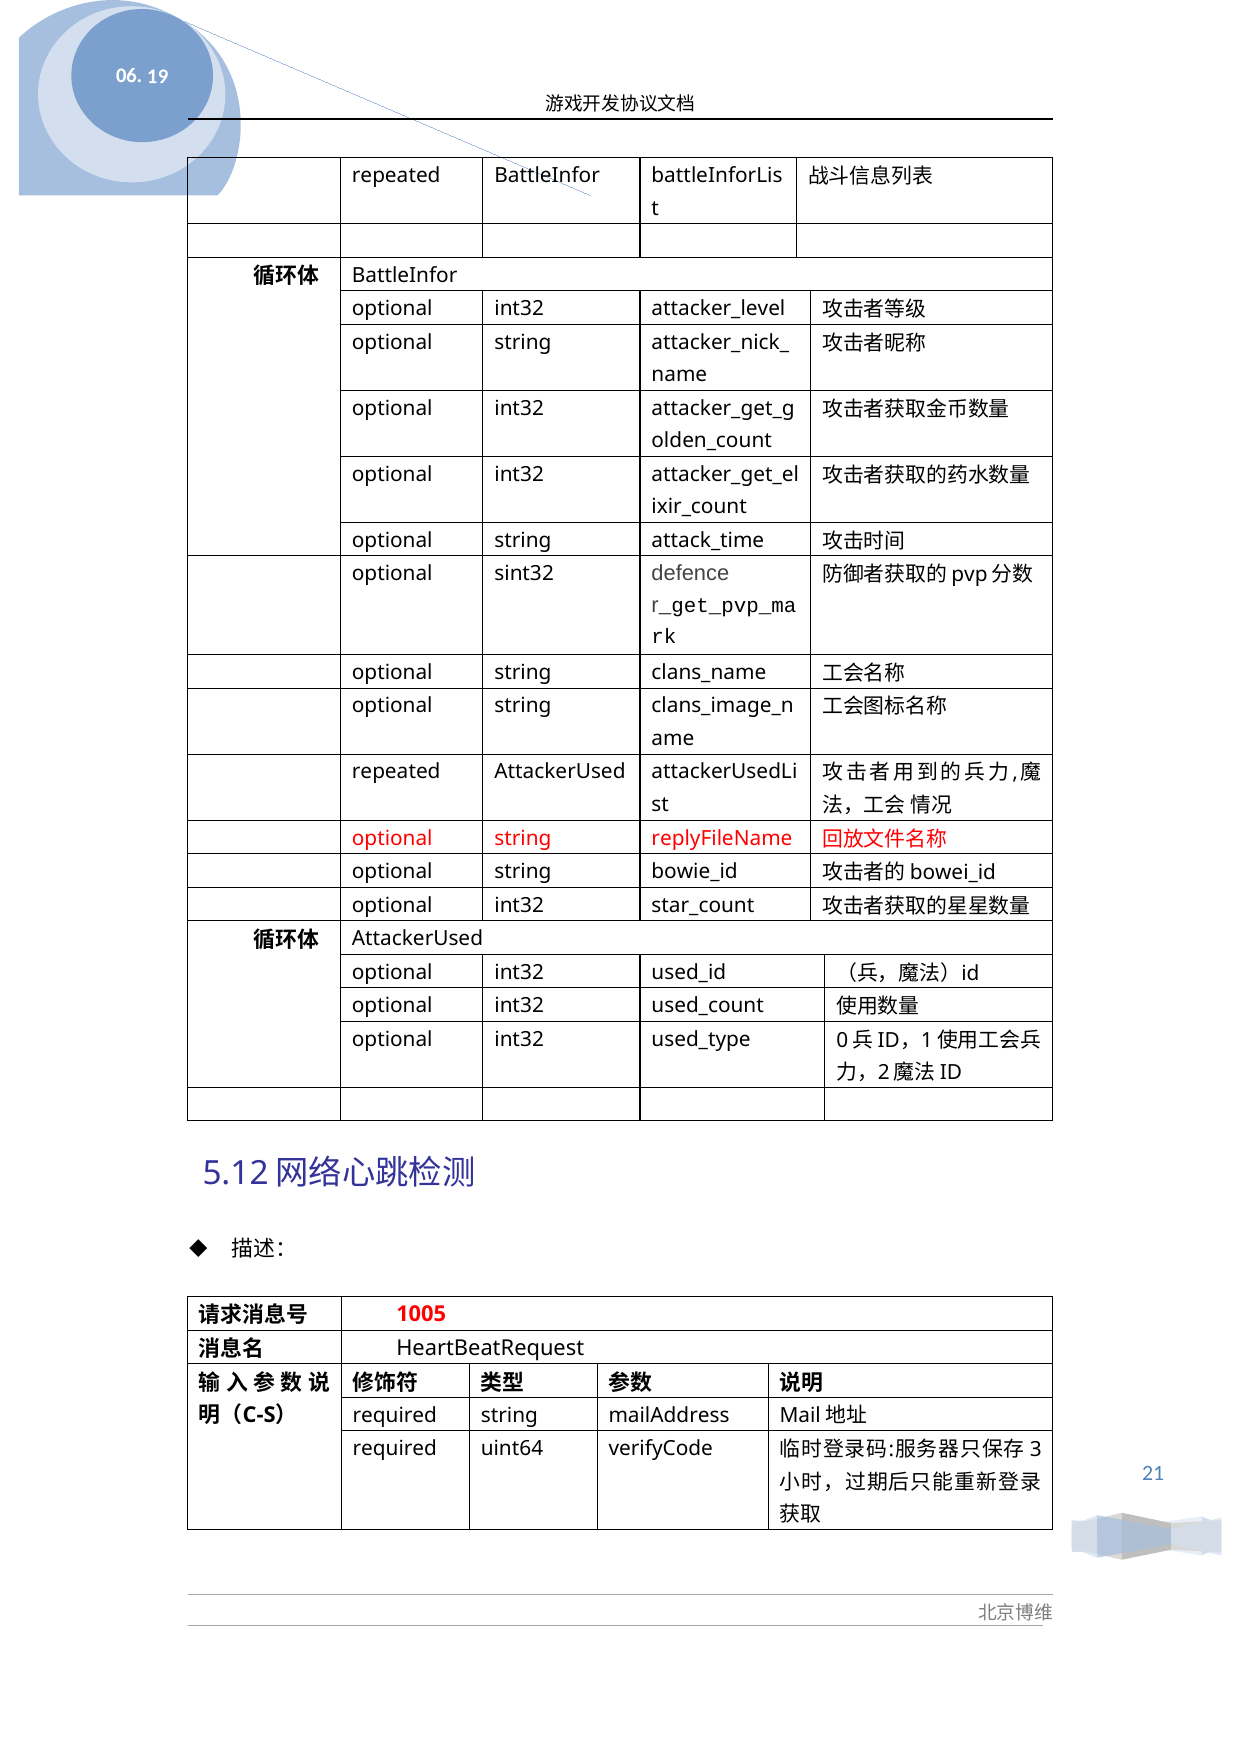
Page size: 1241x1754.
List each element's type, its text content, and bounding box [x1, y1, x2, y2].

table_cell 攻击者获取金币数量 [811, 391, 1052, 456]
table_cell clans_name [641, 655, 810, 687]
table_cell HeartBeatRequest [342, 1331, 1052, 1363]
table_cell [341, 1088, 482, 1120]
table_cell 攻击者获取的药水数量 [811, 457, 1052, 522]
table_cell used_type [641, 1022, 824, 1087]
table_cell [188, 854, 340, 887]
list 描述： [187, 1231, 1053, 1263]
table_cell 攻击者用到的兵力,魔法，工会 情况 [811, 755, 1052, 819]
table_cell 0兵ID，1使用工会兵力，2魔法ID [825, 1022, 1052, 1087]
table_cell optional [341, 457, 482, 522]
table_cell optional [341, 291, 482, 324]
table_cell used_id [641, 955, 824, 987]
table_cell clans_image_name [641, 689, 810, 753]
table_cell replyFileName [641, 821, 810, 853]
table_cell 参数 [598, 1364, 768, 1397]
table_cell string [483, 523, 639, 555]
table_cell uint64 [470, 1431, 597, 1529]
table_cell optional [341, 689, 482, 753]
table_cell int32 [483, 988, 639, 1021]
table_cell optional [341, 988, 482, 1021]
table_cell 循环体 [188, 258, 340, 555]
table_cell （兵，魔法）id [825, 955, 1052, 987]
table_cell required [342, 1398, 469, 1430]
table_cell 攻击者获取的星星数量 [811, 888, 1052, 920]
table_cell [188, 556, 340, 654]
table_cell 攻击者等级 [811, 291, 1052, 324]
table_cell 修饰符 [342, 1364, 469, 1397]
table_cell optional [341, 888, 482, 920]
table_header 请求消息号 [188, 1297, 341, 1329]
table_cell string [483, 854, 639, 887]
table_cell AttackerUsed [341, 921, 1052, 954]
table_cell BattleInfor [483, 158, 639, 223]
table_cell 临时登录码:服务器只保存3小时，过期后只能重新登录获取 [769, 1431, 1052, 1529]
table_header 1005 [342, 1297, 1052, 1329]
table_cell BattleInfor [341, 258, 1052, 290]
table_cell 说明 [769, 1364, 1052, 1397]
table_cell 循环体 [188, 921, 340, 1087]
table_cell optional [341, 325, 482, 390]
table_cell Mail地址 [769, 1398, 1052, 1430]
table_cell optional [341, 523, 482, 555]
table_cell optional [341, 655, 482, 687]
table_cell [188, 158, 340, 223]
table_cell star_count [641, 888, 810, 920]
table_cell defencer_get_pvp_mark [641, 556, 810, 654]
table_cell 攻击者的bowei_id [811, 854, 1052, 887]
table_cell [483, 224, 639, 257]
table_cell [188, 689, 340, 753]
table_cell int32 [483, 391, 639, 456]
table_cell string [483, 655, 639, 687]
table_cell optional [341, 854, 482, 887]
table_cell 防御者获取的pvp分数 [811, 556, 1052, 654]
table_cell int32 [483, 888, 639, 920]
table_cell [825, 1088, 1052, 1120]
table_cell 攻击时间 [811, 523, 1052, 555]
table_cell battleInforList [641, 158, 796, 223]
table_cell mailAddress [598, 1398, 768, 1430]
table_cell 战斗信息列表 [797, 158, 1052, 223]
table_cell [188, 755, 340, 819]
table_cell attacker_level [641, 291, 810, 324]
table_cell used_count [641, 988, 824, 1021]
table_cell AttackerUsed [483, 755, 639, 819]
table_cell int32 [483, 457, 639, 522]
table_cell bowie_id [641, 854, 810, 887]
table_cell [341, 224, 482, 257]
table_cell 工会名称 [811, 655, 1052, 687]
table_cell [641, 1088, 824, 1120]
table_cell verifyCode [598, 1431, 768, 1529]
table_cell repeated [341, 755, 482, 819]
table_cell optional [341, 955, 482, 987]
table_cell [797, 224, 1052, 257]
table_cell required [342, 1431, 469, 1529]
table_cell [188, 655, 340, 687]
table_cell 输入参数说明（C-S） [188, 1364, 341, 1529]
table_cell int32 [483, 1022, 639, 1087]
table_cell string [483, 821, 639, 853]
table_cell 类型 [470, 1364, 597, 1397]
table_cell optional [341, 1022, 482, 1087]
table_cell 攻击者昵称 [811, 325, 1052, 390]
table_cell 消息名 [188, 1331, 341, 1363]
table_cell optional [341, 556, 482, 654]
table_cell optional [341, 391, 482, 456]
table_cell 回放文件名称 [811, 821, 1052, 853]
table_cell int32 [483, 291, 639, 324]
subtitle 5.12网络心跳检测 [202, 1138, 1053, 1203]
table_cell [483, 1088, 639, 1120]
table_cell [188, 888, 340, 920]
table_cell 使用数量 [825, 988, 1052, 1021]
table_cell [188, 1088, 340, 1120]
table_cell 工会图标名称 [811, 689, 1052, 753]
table_cell attacker_get_elixir_count [641, 457, 810, 522]
table_cell attackerUsedList [641, 755, 810, 819]
table_cell sint32 [483, 556, 639, 654]
table_cell repeated [341, 158, 482, 223]
table_cell attack_time [641, 523, 810, 555]
table_cell attacker_nick_name [641, 325, 810, 390]
table_cell int32 [483, 955, 639, 987]
table_cell [188, 821, 340, 853]
table_cell string [470, 1398, 597, 1430]
table_cell attacker_get_golden_count [641, 391, 810, 456]
table_cell string [483, 325, 639, 390]
table_cell string [483, 689, 639, 753]
table_cell [641, 224, 796, 257]
table_cell [188, 224, 340, 257]
table_cell optional [341, 821, 482, 853]
